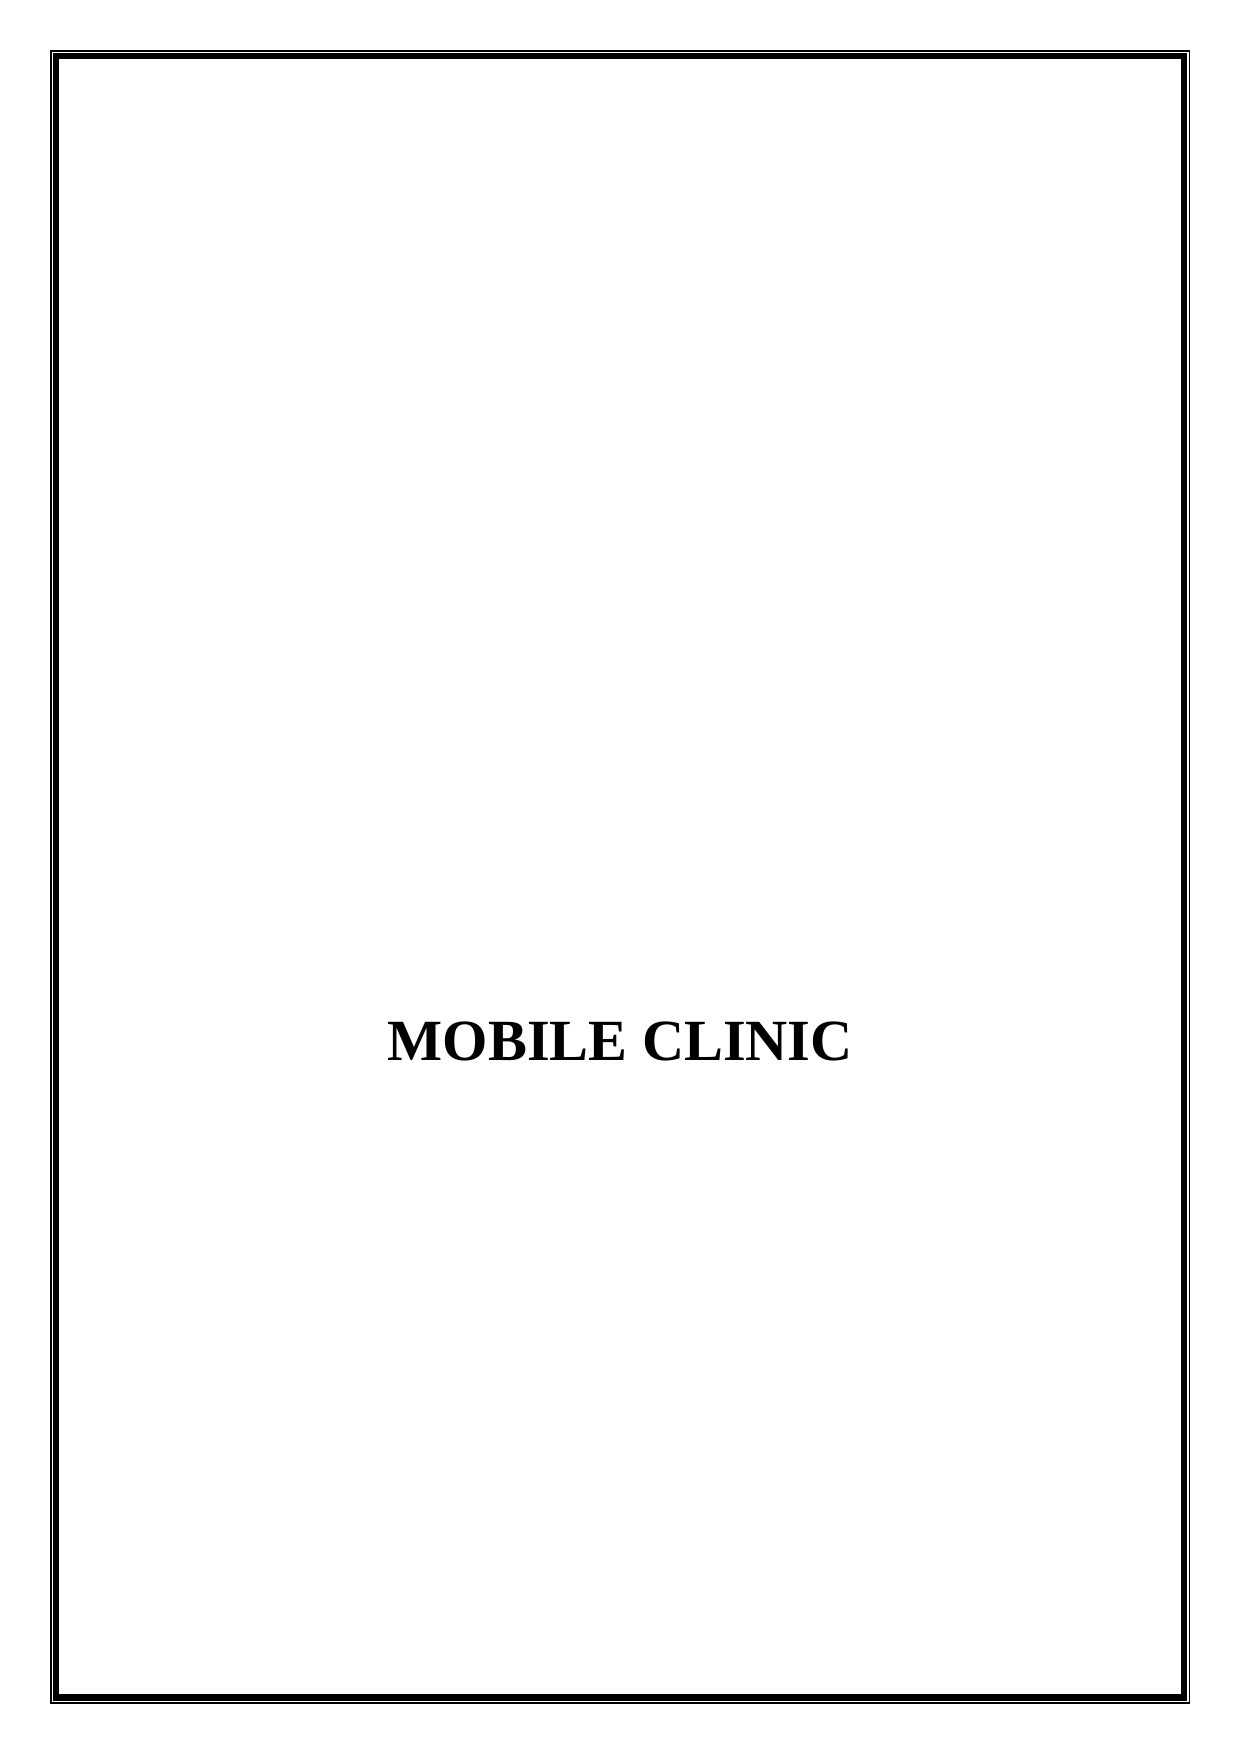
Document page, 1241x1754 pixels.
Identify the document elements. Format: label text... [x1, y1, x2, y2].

text MOBILE CLINIC [150, 1006, 1090, 1073]
